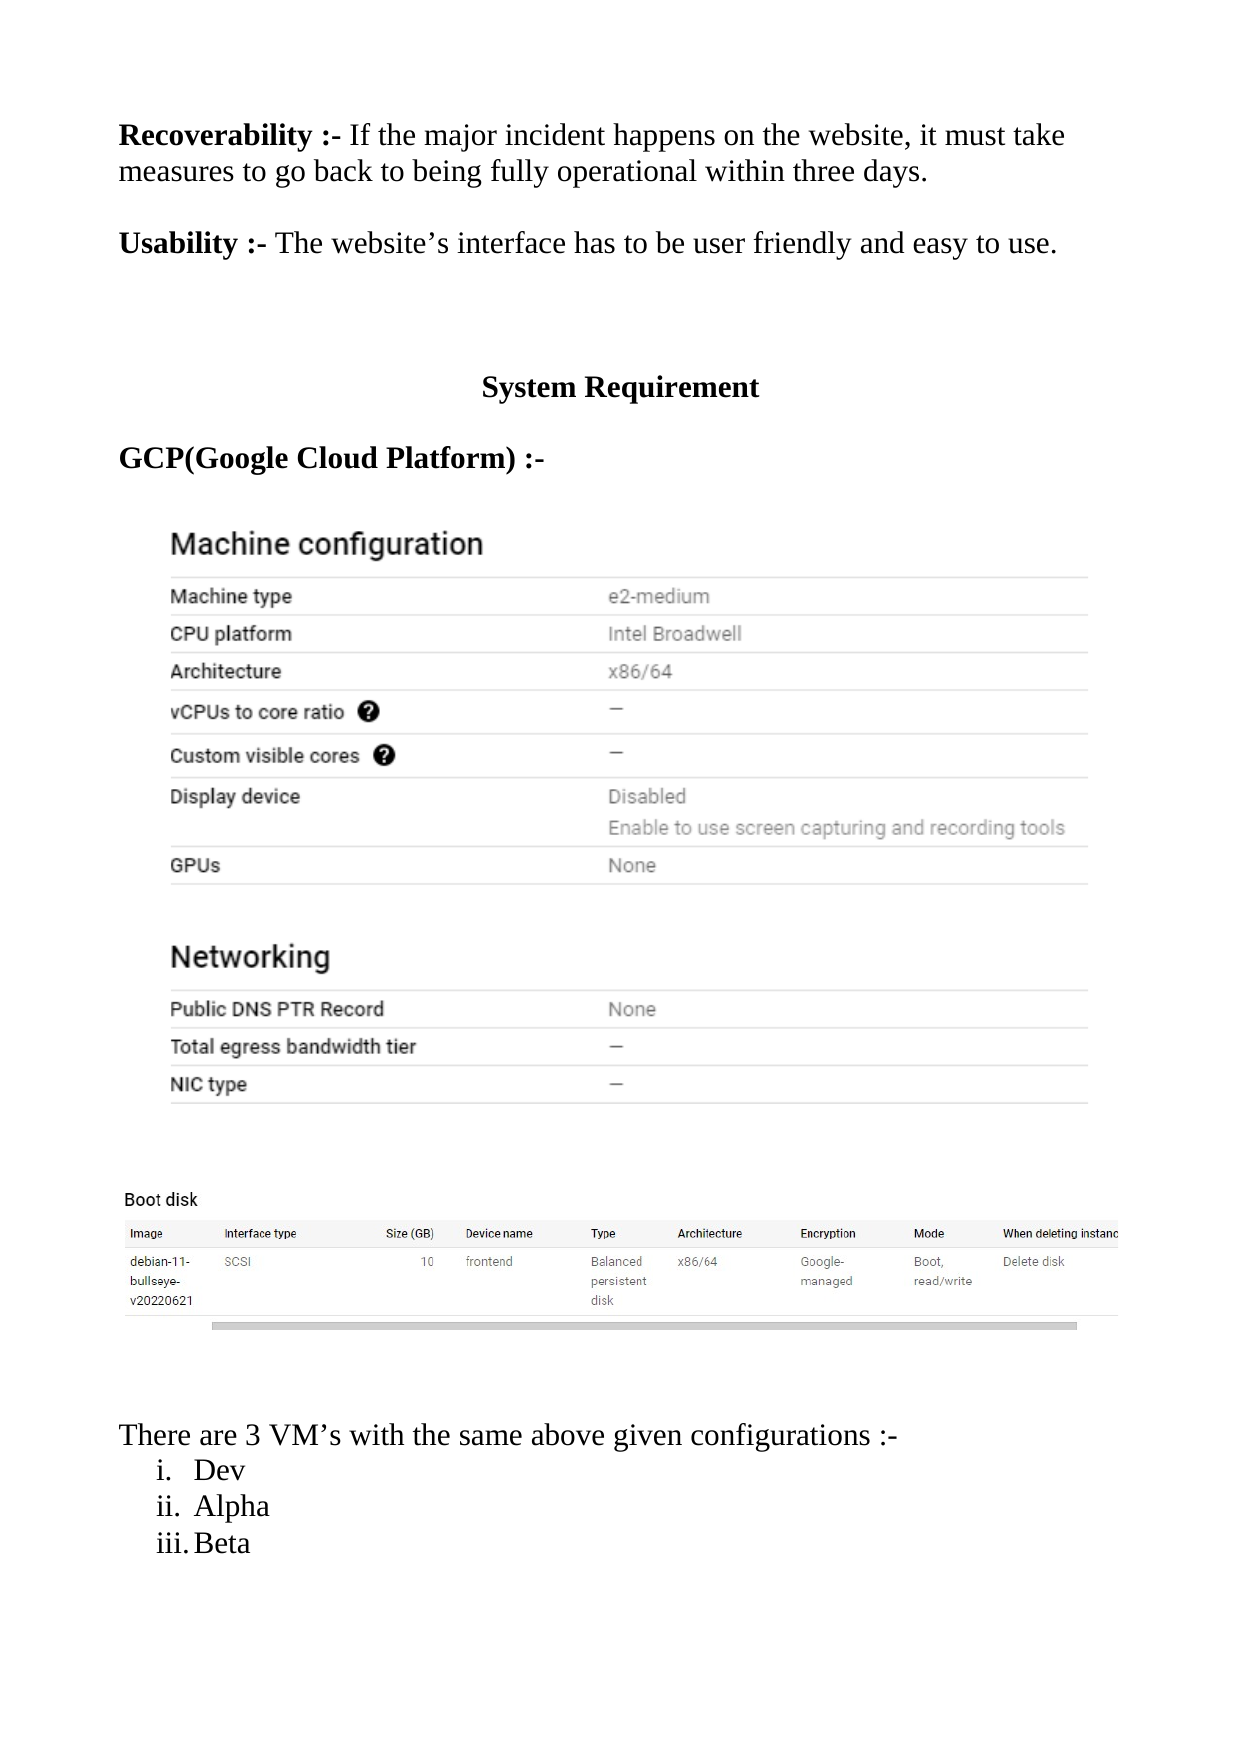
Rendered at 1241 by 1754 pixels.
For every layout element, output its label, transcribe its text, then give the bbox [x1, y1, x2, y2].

list Dev [156, 1452, 1132, 1488]
picture [170, 530, 1089, 1104]
picture [125, 1192, 1119, 1330]
list Beta [156, 1524, 1132, 1560]
text Recoverability :- If the major incident happens on the website, it must take measures to go back to being fully operational within three days. [118, 116, 1132, 188]
subtitle System Requirement GCP(Google Cloud Platform) :- [118, 368, 761, 476]
text There are 3 VM’s with the same above given configurations :- [118, 1416, 1132, 1452]
text Usability :- The website’s interface has to be user friendly and easy to use. [118, 224, 1132, 260]
list Alpha [156, 1488, 1132, 1524]
